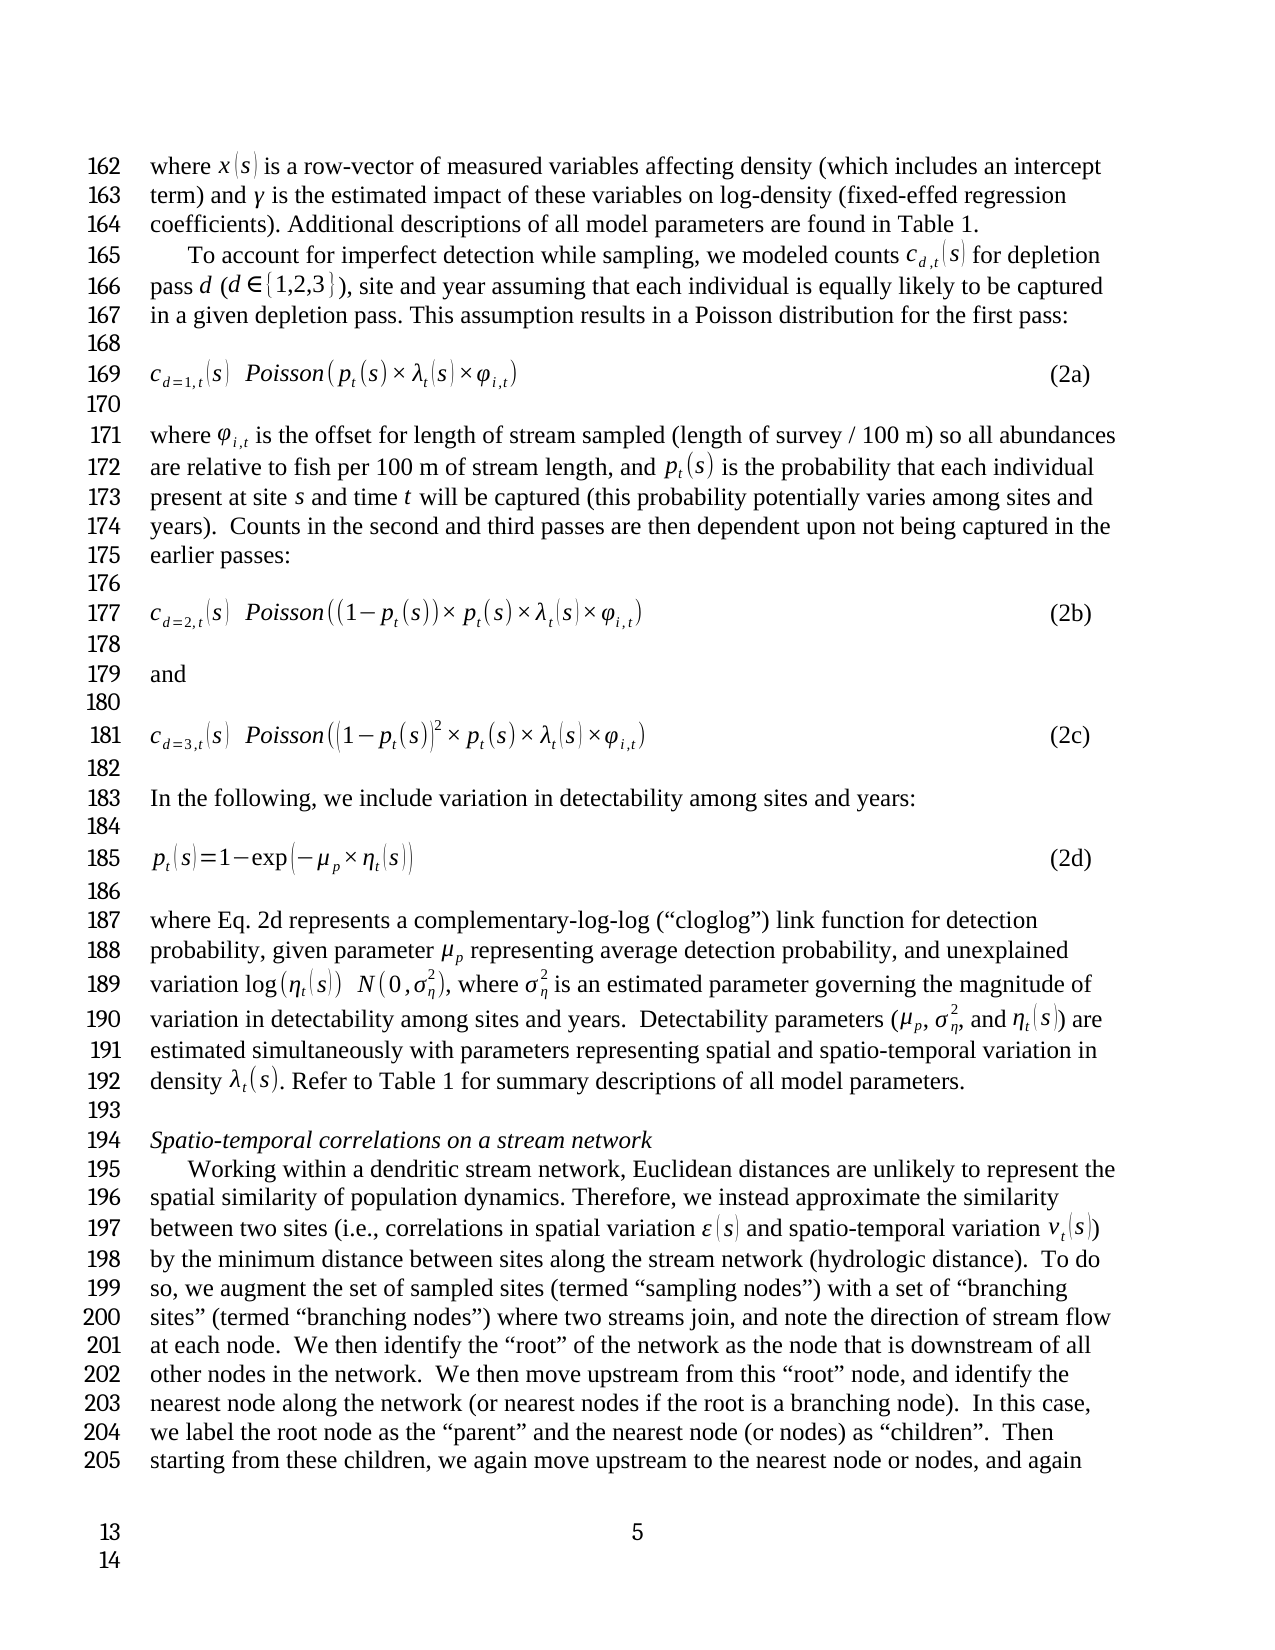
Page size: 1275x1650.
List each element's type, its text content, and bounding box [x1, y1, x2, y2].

text (2a) [150, 357, 1125, 390]
text and [150, 659, 1125, 688]
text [150, 1154, 1125, 1474]
text (2d) [150, 841, 1125, 877]
text (2b) [150, 597, 1125, 630]
text where is a row-vector of measured variables affecting density (which includes an intercept term) and is the estimated impact of these variables on log-density (fixed-effed regression coefficients). Additional descriptions of all model parameters are found in Table 1. [150, 150, 1125, 238]
text Spatio-temporal correlations on a stream network [150, 1125, 1125, 1154]
text where is the offset for length of stream sampled (length of survey / 100 m) so all abundances are relative to fish per 100 m of stream length, and is the probability that each individual present at site and time will be captured (this probability potentially varies among sites and years). Counts in the second and third passes are then dependent upon not being captured in the earlier passes: [150, 419, 1125, 569]
text In the following, we include variation in detectability among sites and years: [150, 783, 1125, 812]
text (2c) [150, 716, 1125, 754]
text To account for imperfect detection while sampling, we modeled counts for depletion pass (), site and year assuming that each individual is equally likely to be captured in a given depletion pass. This assumption results in a Poisson distribution for the first pass: [150, 238, 1125, 329]
text where Eq. 2d represents a complementary-log-log (“cloglog”) link function for detection probability, given parameter representing average detection probability, and unexplained variation, where is an estimated parameter governing the magnitude of variation in detectability among sites and years. Detectability parameters (, , and ) are estimated simultaneously with parameters representing spatial and spatio-temporal variation in density . Refer to Table 1 for summary descriptions of all model parameters. [150, 906, 1125, 1096]
